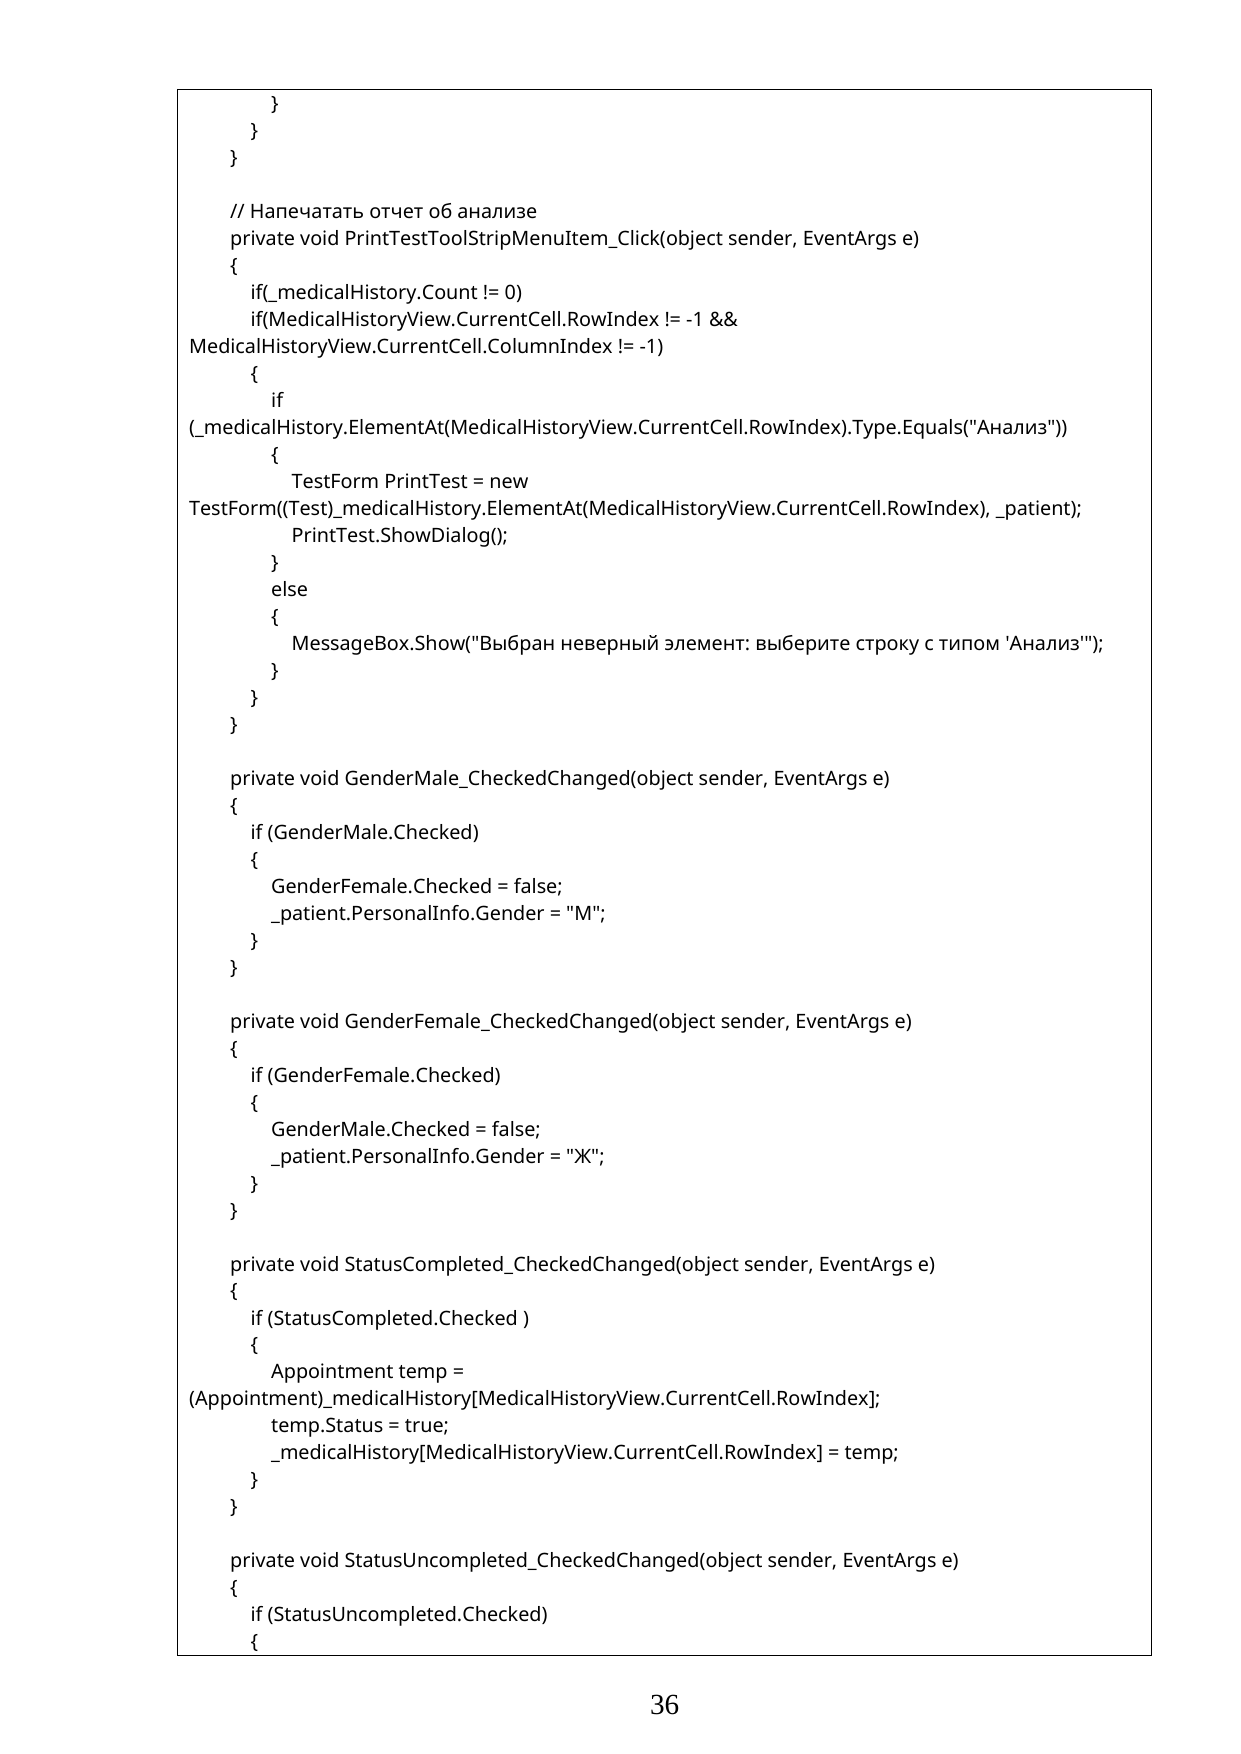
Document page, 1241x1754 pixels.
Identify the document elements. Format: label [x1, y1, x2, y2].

table_cell [178, 90, 1151, 1654]
